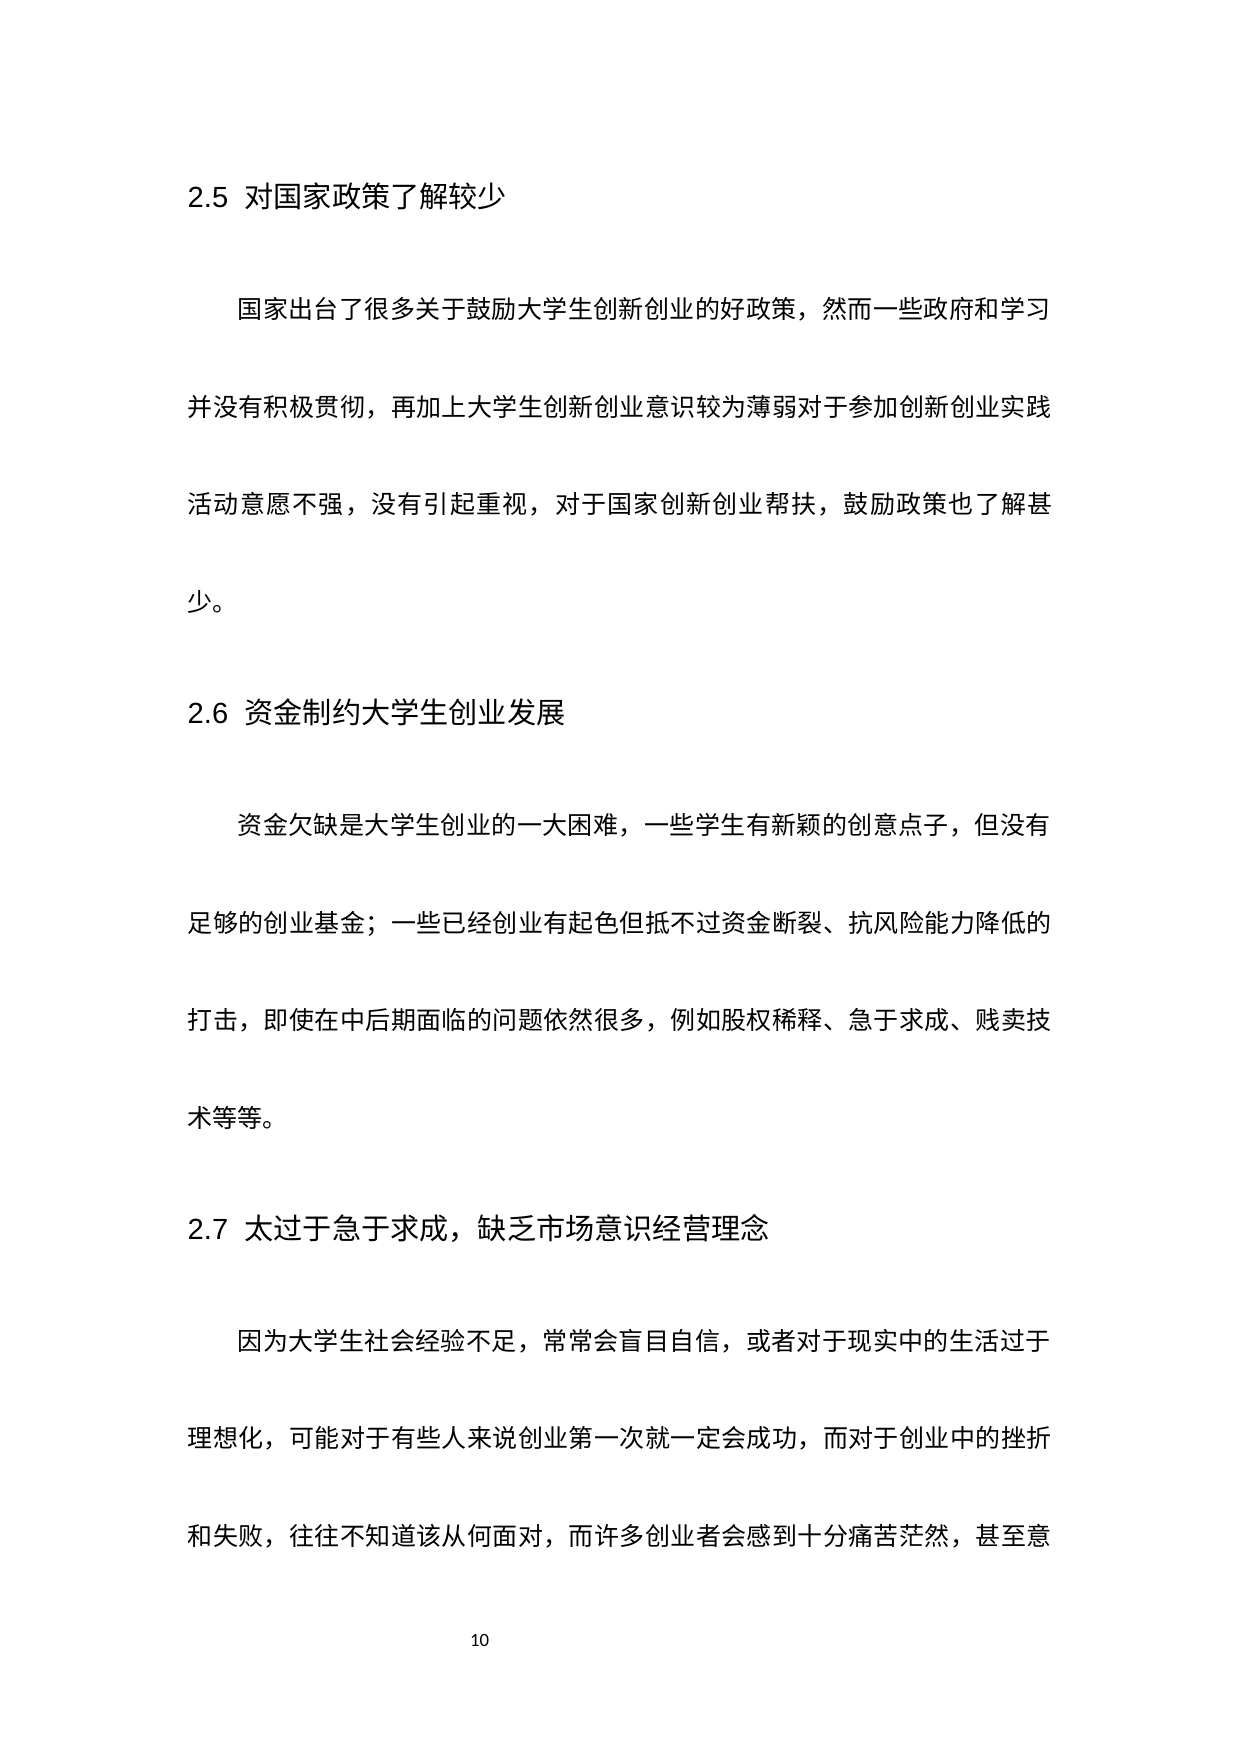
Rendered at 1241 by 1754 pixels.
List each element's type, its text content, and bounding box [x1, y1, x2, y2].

subtitle 2.6 资金制约大学生创业发展 [187, 678, 1053, 743]
subtitle 2.7 太过于急于求成，缺乏市场意识经营理念 [187, 1194, 1053, 1259]
subtitle 2.5 对国家政策了解较少 [187, 162, 1053, 227]
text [187, 1307, 1053, 1567]
text 国家出台了很多关于鼓励大学生创新创业的好政策，然而一些政府和学习并没有积极贯彻，再加上大学生创新创业意识较为薄弱对于参加创新创业实践活动意愿不强，没有引起重视，对于国家创新创业帮扶，鼓励政策也了解甚少。 [187, 275, 1053, 633]
text 资金欠缺是大学生创业的一大困难，一些学生有新颖的创意点子，但没有足够的创业基金；一些已经创业有起色但抵不过资金断裂、抗风险能力降低的打击，即使在中后期面临的问题依然很多，例如股权稀释、急于求成、贱卖技术等等。 [187, 791, 1053, 1149]
